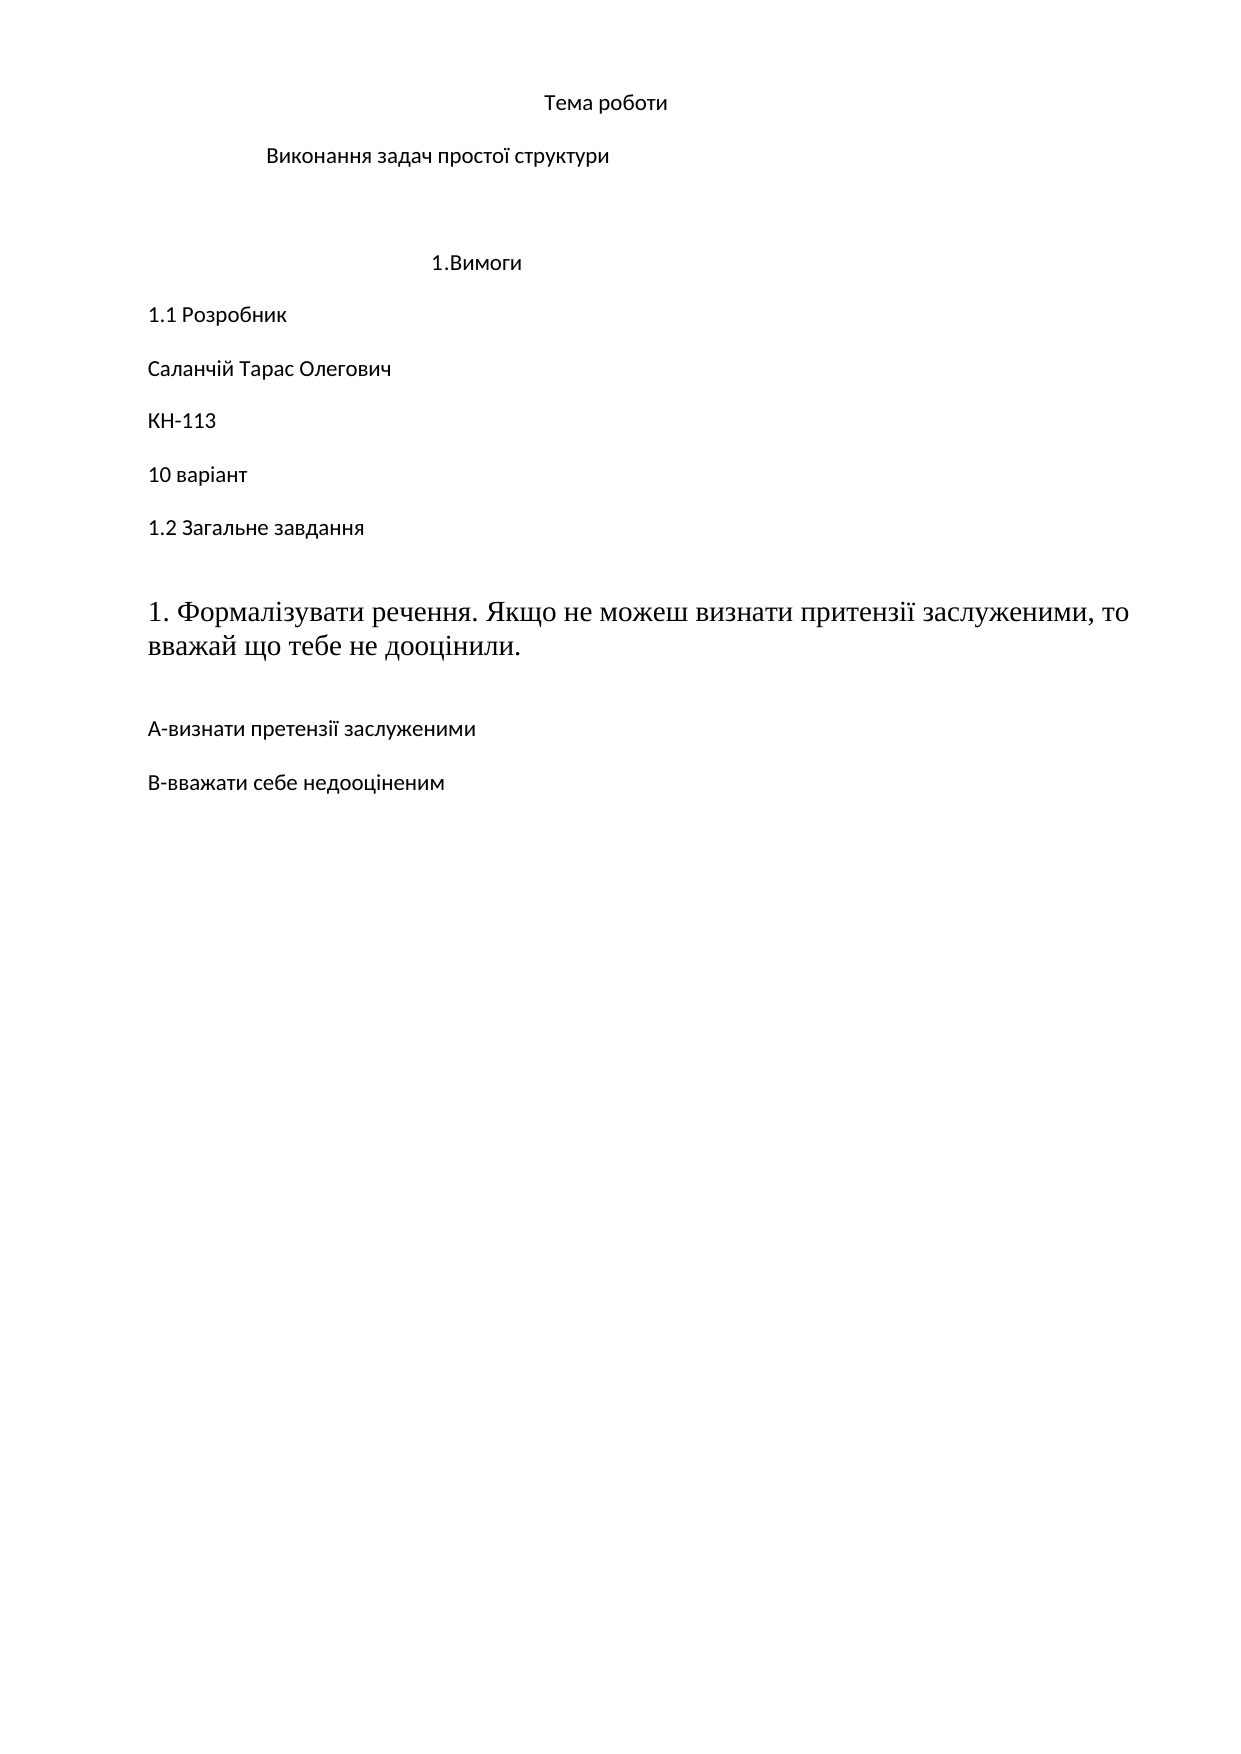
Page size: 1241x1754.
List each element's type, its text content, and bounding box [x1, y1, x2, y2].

text Саланчій Тарас Олегович [148, 354, 1152, 382]
text КН-113 [148, 407, 1152, 435]
text 1.1 Розробник [148, 301, 1152, 329]
text Тема роботи [148, 88, 1152, 117]
text Виконання задач простої структури [148, 142, 1152, 169]
text 1.2 Загальне завдання [148, 513, 1152, 541]
text 10 варіант [148, 460, 1152, 488]
text В-вважати себе недооціненим [148, 768, 1152, 796]
text А-визнати претензії заслуженими [148, 714, 1152, 743]
text 1. Формалізувати речення. Якщо не можеш визнати притензії заслуженими, то вважай що тебе не дооцінили. [148, 594, 1152, 662]
text 1.Вимоги [148, 248, 1152, 276]
